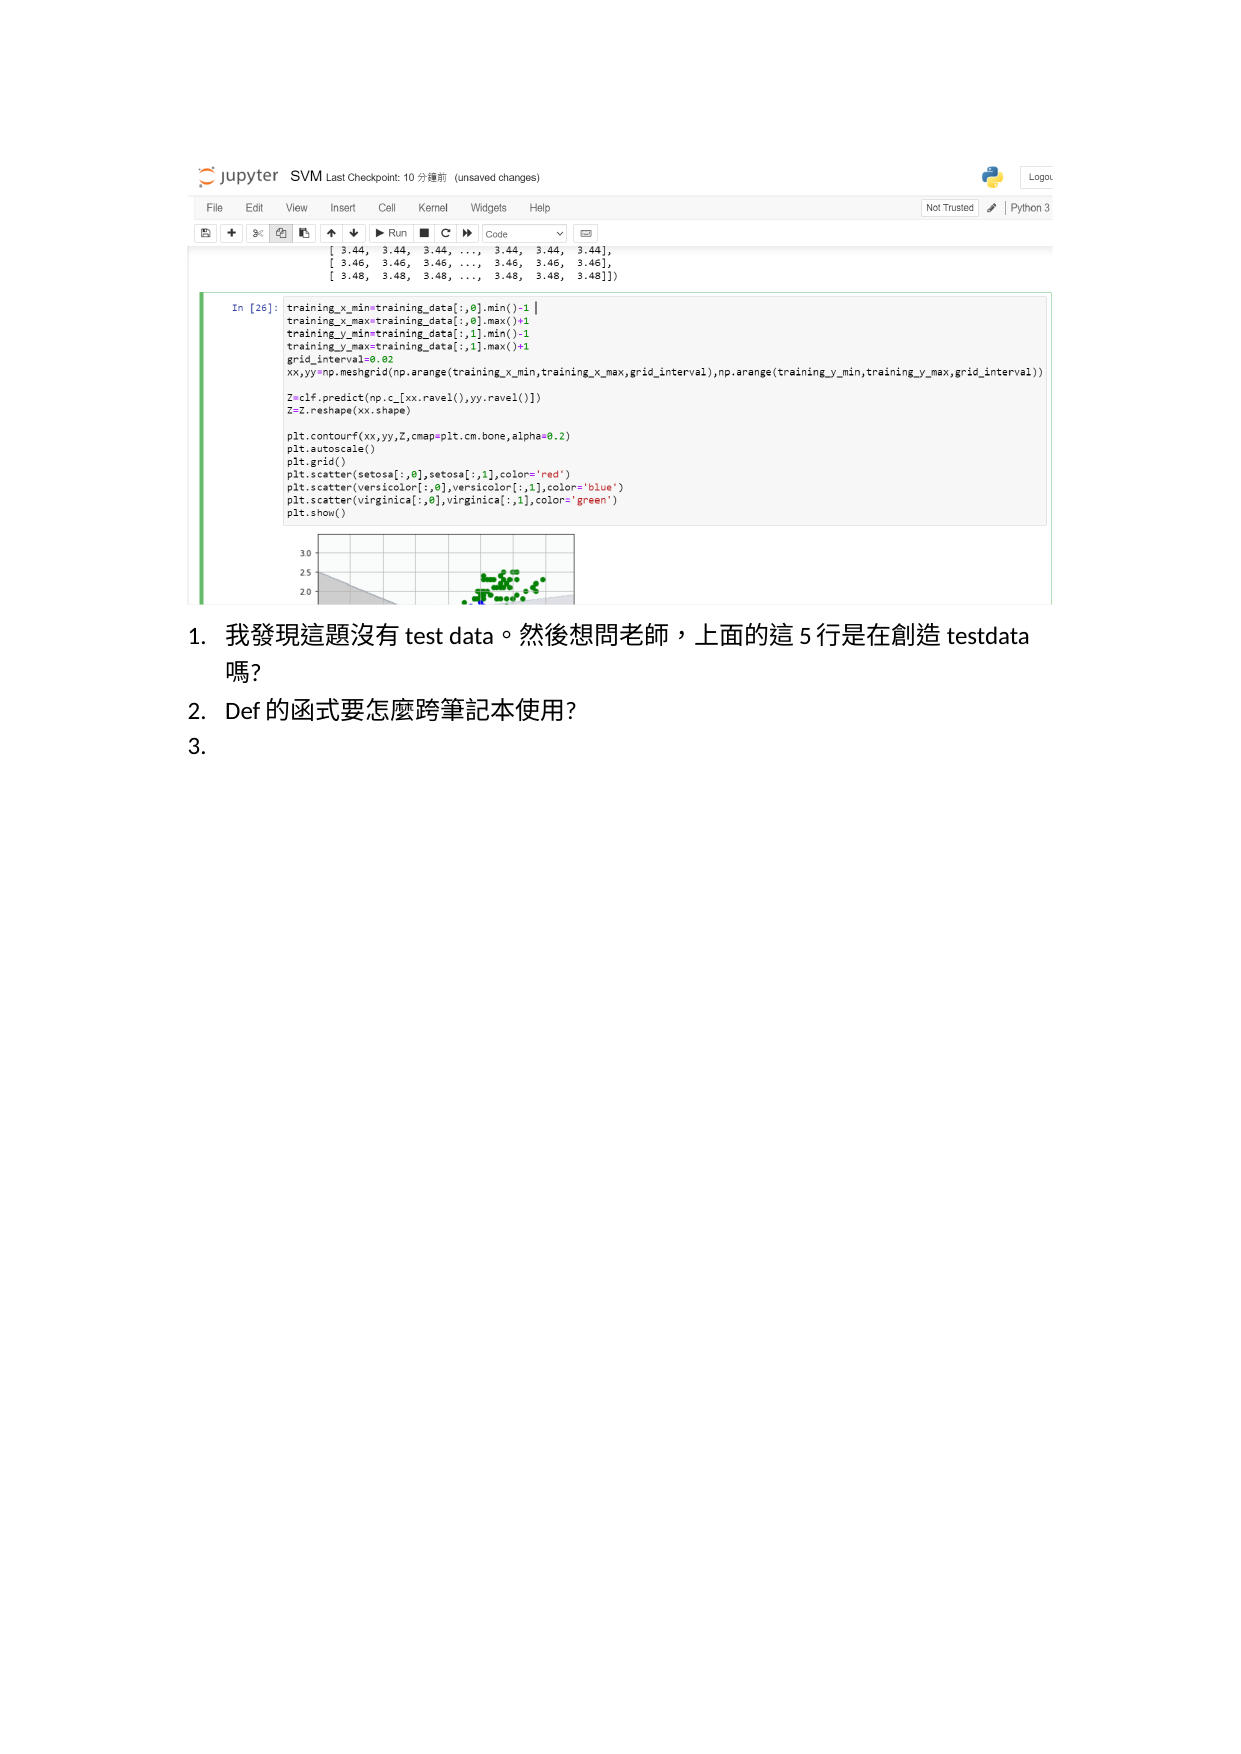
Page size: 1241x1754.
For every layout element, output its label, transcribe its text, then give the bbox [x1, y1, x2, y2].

list Def的函式要怎麼跨筆記本使用? [187, 689, 1053, 727]
picture [187, 164, 1053, 605]
list 我發現這題沒有test data。然後想問老師，上面的這5行是在創造testdata嗎? [187, 614, 1053, 689]
